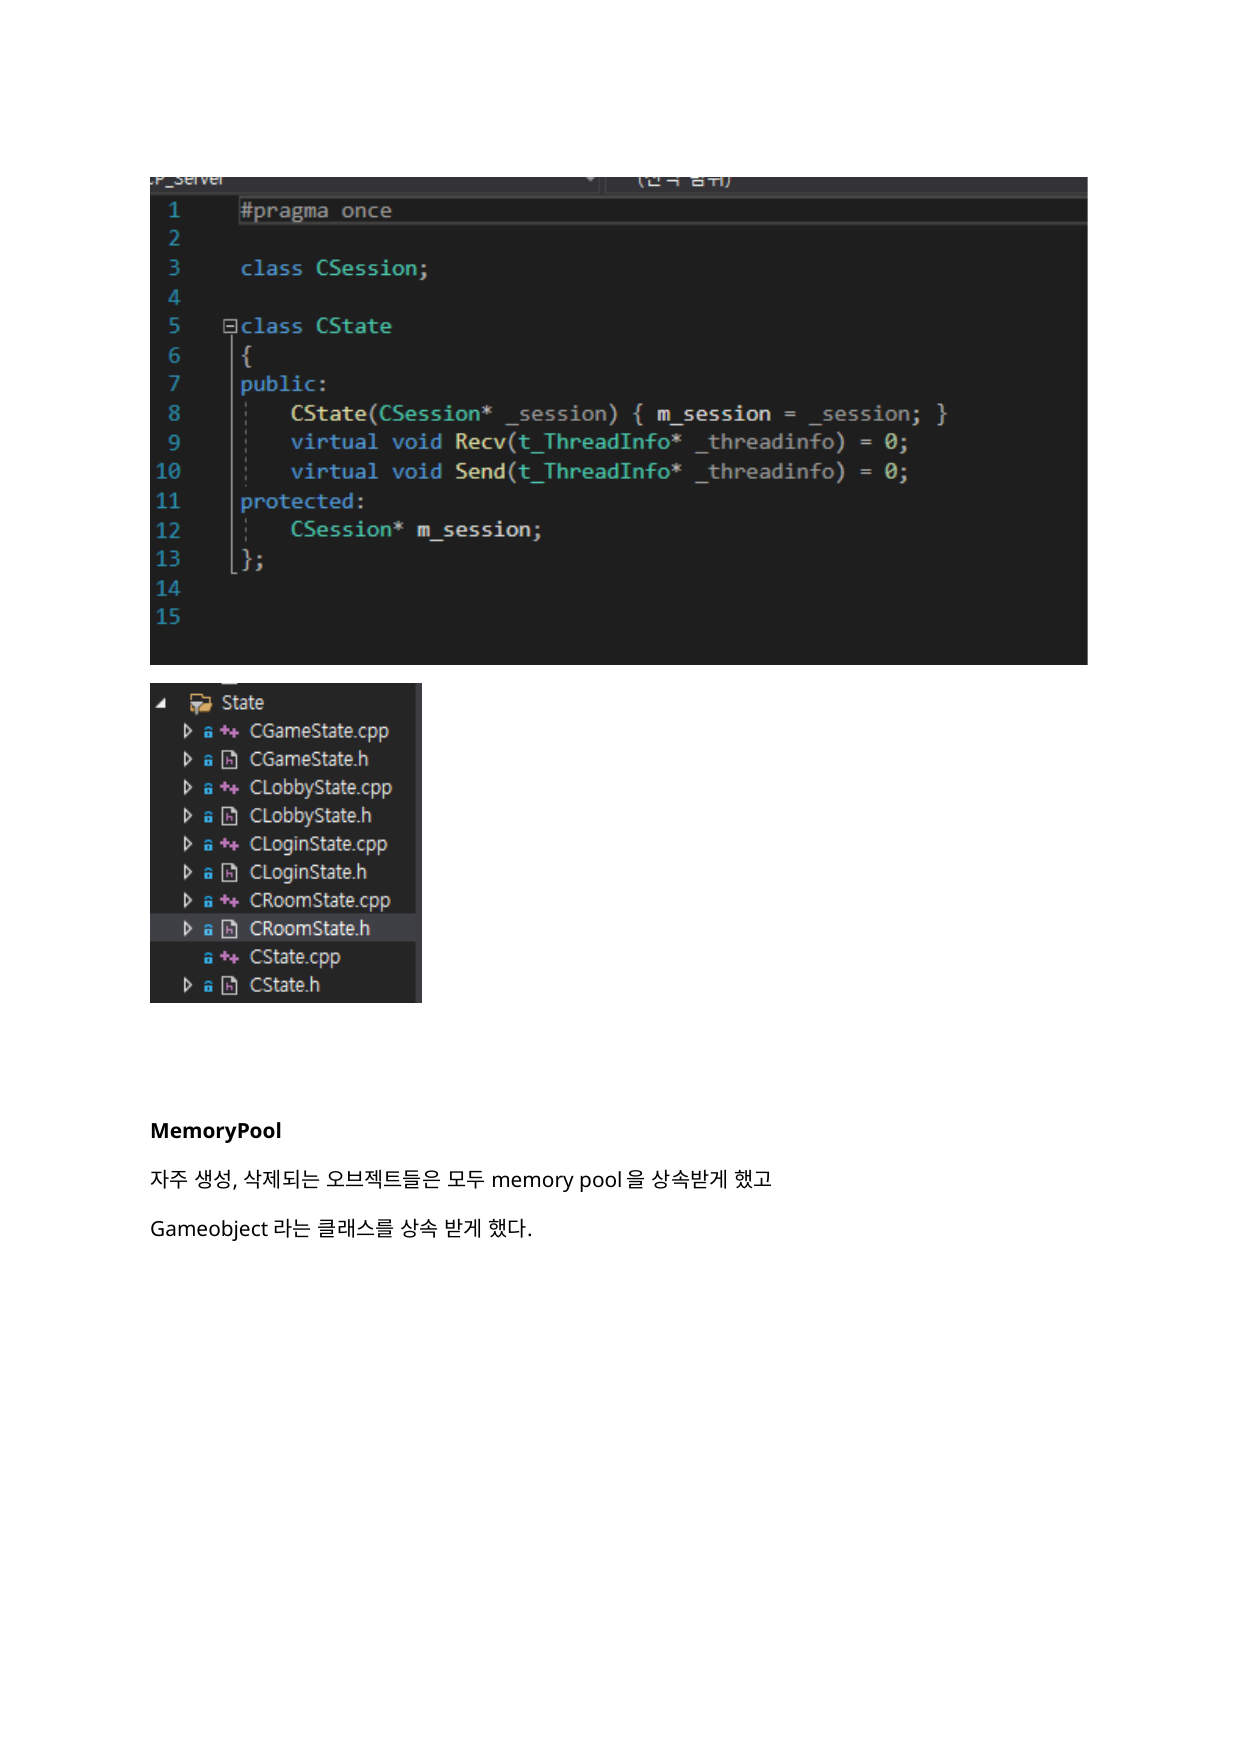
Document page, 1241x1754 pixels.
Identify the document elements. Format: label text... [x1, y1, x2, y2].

picture [150, 683, 422, 1003]
text 자주 생성, 삭제되는 오브젝트들은 모두 memory pool을 상속받게 했고 [150, 1163, 1090, 1193]
picture [150, 177, 1088, 665]
text MemoryPool [150, 1116, 1090, 1144]
text Gameobject 라는 클래스를 상속 받게 했다. [150, 1212, 1090, 1243]
